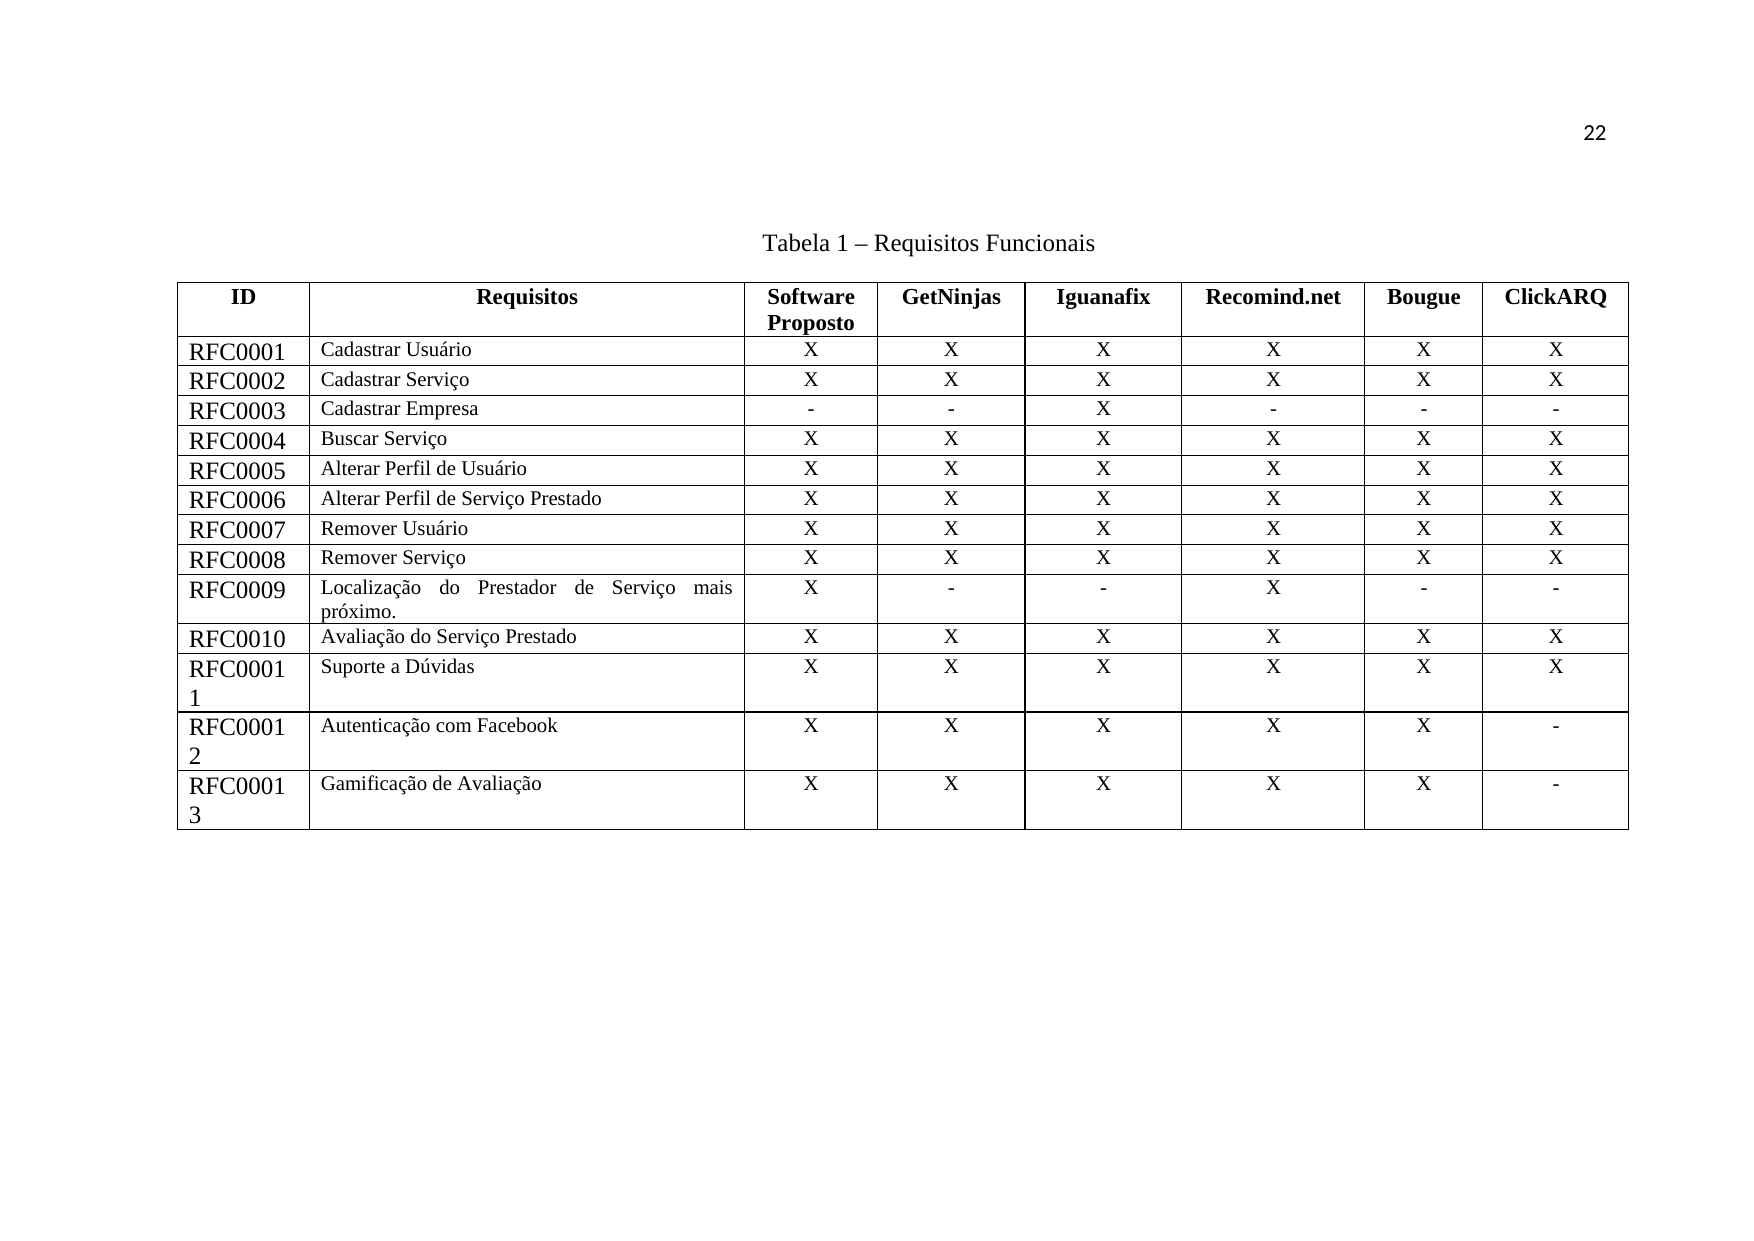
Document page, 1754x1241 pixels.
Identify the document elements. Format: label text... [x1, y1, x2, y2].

table_cell X [1365, 337, 1482, 365]
table_cell - [1483, 575, 1628, 623]
table_cell X [745, 575, 877, 623]
table_cell RFC0007 [178, 515, 309, 544]
table_cell Cadastrar Empresa [310, 396, 744, 425]
table_cell X [1182, 337, 1364, 365]
table_cell X [1483, 515, 1628, 544]
table_header Iguanafix [1026, 283, 1181, 336]
table_cell X [1365, 771, 1482, 828]
table_cell X [1365, 426, 1482, 455]
table_cell X [878, 713, 1024, 770]
table_header GetNinjas [878, 283, 1024, 336]
table_cell Alterar Perfil de Serviço Prestado [310, 486, 744, 514]
table_cell RFC0008 [178, 545, 309, 574]
table_cell - [1483, 713, 1628, 770]
table_cell RFC0010 [178, 624, 309, 653]
table_cell X [1026, 545, 1181, 574]
table_cell Localização do Prestador de Serviço mais próximo. [310, 575, 744, 623]
table_cell RFC0003 [178, 396, 309, 425]
table_cell X [745, 515, 877, 544]
table_cell X [1026, 337, 1181, 365]
table_cell Cadastrar Usuário [310, 337, 744, 365]
table_cell X [1483, 654, 1628, 711]
table_cell Remover Usuário [310, 515, 744, 544]
table_cell X [878, 771, 1024, 828]
table_cell X [745, 713, 877, 770]
table_cell Suporte a Dúvidas [310, 654, 744, 711]
table_cell RFC0005 [178, 456, 309, 484]
table_cell X [745, 545, 877, 574]
table_cell X [1365, 545, 1482, 574]
table_cell X [878, 624, 1024, 653]
table_cell X [878, 337, 1024, 365]
table_header ClickARQ [1483, 283, 1628, 336]
table_cell RFC0004 [178, 426, 309, 455]
table_header ID [178, 283, 309, 336]
table_cell X [1483, 624, 1628, 653]
table_header Software Proposto [745, 283, 877, 336]
table_cell X [1483, 426, 1628, 455]
table_cell X [878, 545, 1024, 574]
table_cell - [878, 575, 1024, 623]
table_cell X [1182, 713, 1364, 770]
table_cell - [1483, 396, 1628, 425]
table_cell RFC0001 [178, 337, 309, 365]
table_cell X [745, 624, 877, 653]
table_cell Cadastrar Serviço [310, 366, 744, 395]
table_cell X [1182, 366, 1364, 395]
table_cell Avaliação do Serviço Prestado [310, 624, 744, 653]
table_cell RFC0006 [178, 486, 309, 514]
table_cell X [745, 486, 877, 514]
table_cell X [1365, 624, 1482, 653]
table_cell X [878, 456, 1024, 484]
table_cell RFC00013 [178, 771, 309, 828]
table_cell X [1026, 624, 1181, 653]
table_cell X [1365, 456, 1482, 484]
table_cell X [1182, 515, 1364, 544]
table_cell - [878, 396, 1024, 425]
table_cell Alterar Perfil de Usuário [310, 456, 744, 484]
table_cell X [745, 654, 877, 711]
table_cell X [745, 456, 877, 484]
table_cell - [745, 396, 877, 425]
table_cell X [1182, 771, 1364, 828]
table_cell X [878, 515, 1024, 544]
table_cell X [1182, 575, 1364, 623]
table_cell Buscar Serviço [310, 426, 744, 455]
table_cell X [1182, 624, 1364, 653]
table_cell X [1483, 366, 1628, 395]
table_cell RFC0002 [178, 366, 309, 395]
table_cell X [745, 426, 877, 455]
text Tabela 1 – Requisitos Funcionais [177, 228, 1606, 257]
table_cell X [1026, 396, 1181, 425]
table_cell X [1026, 486, 1181, 514]
table_cell RFC00011 [178, 654, 309, 711]
table_cell X [745, 366, 877, 395]
table_cell - [1182, 396, 1364, 425]
table_cell X [1365, 713, 1482, 770]
table_cell - [1026, 575, 1181, 623]
table_cell X [1026, 456, 1181, 484]
table_cell X [1182, 456, 1364, 484]
table_cell Autenticação com Facebook [310, 713, 744, 770]
table_cell X [1483, 337, 1628, 365]
table_cell Gamificação de Avaliação [310, 771, 744, 828]
table_cell X [878, 486, 1024, 514]
table_cell X [1026, 713, 1181, 770]
table_cell X [1182, 654, 1364, 711]
table_cell RFC0009 [178, 575, 309, 623]
table_cell X [1026, 366, 1181, 395]
table_cell X [1182, 486, 1364, 514]
table_cell X [878, 654, 1024, 711]
table_cell - [1365, 575, 1482, 623]
table_header Requisitos [310, 283, 744, 336]
table_cell X [745, 771, 877, 828]
table_cell X [1026, 654, 1181, 711]
table_cell X [1365, 515, 1482, 544]
table_header Recomind.net [1182, 283, 1364, 336]
table_cell X [1483, 545, 1628, 574]
table_cell - [1483, 771, 1628, 828]
table_cell X [1182, 545, 1364, 574]
table_cell X [878, 426, 1024, 455]
table_cell X [1026, 771, 1181, 828]
table_cell X [1483, 486, 1628, 514]
table_cell X [1483, 456, 1628, 484]
table_cell - [1365, 396, 1482, 425]
table_cell X [1365, 654, 1482, 711]
table_cell X [878, 366, 1024, 395]
table_cell X [1026, 515, 1181, 544]
table_cell X [745, 337, 877, 365]
table_cell X [1026, 426, 1181, 455]
table_cell X [1182, 426, 1364, 455]
table_cell Remover Serviço [310, 545, 744, 574]
table_cell RFC00012 [178, 713, 309, 770]
table_header Bougue [1365, 283, 1482, 336]
table_cell X [1365, 486, 1482, 514]
table_cell X [1365, 366, 1482, 395]
